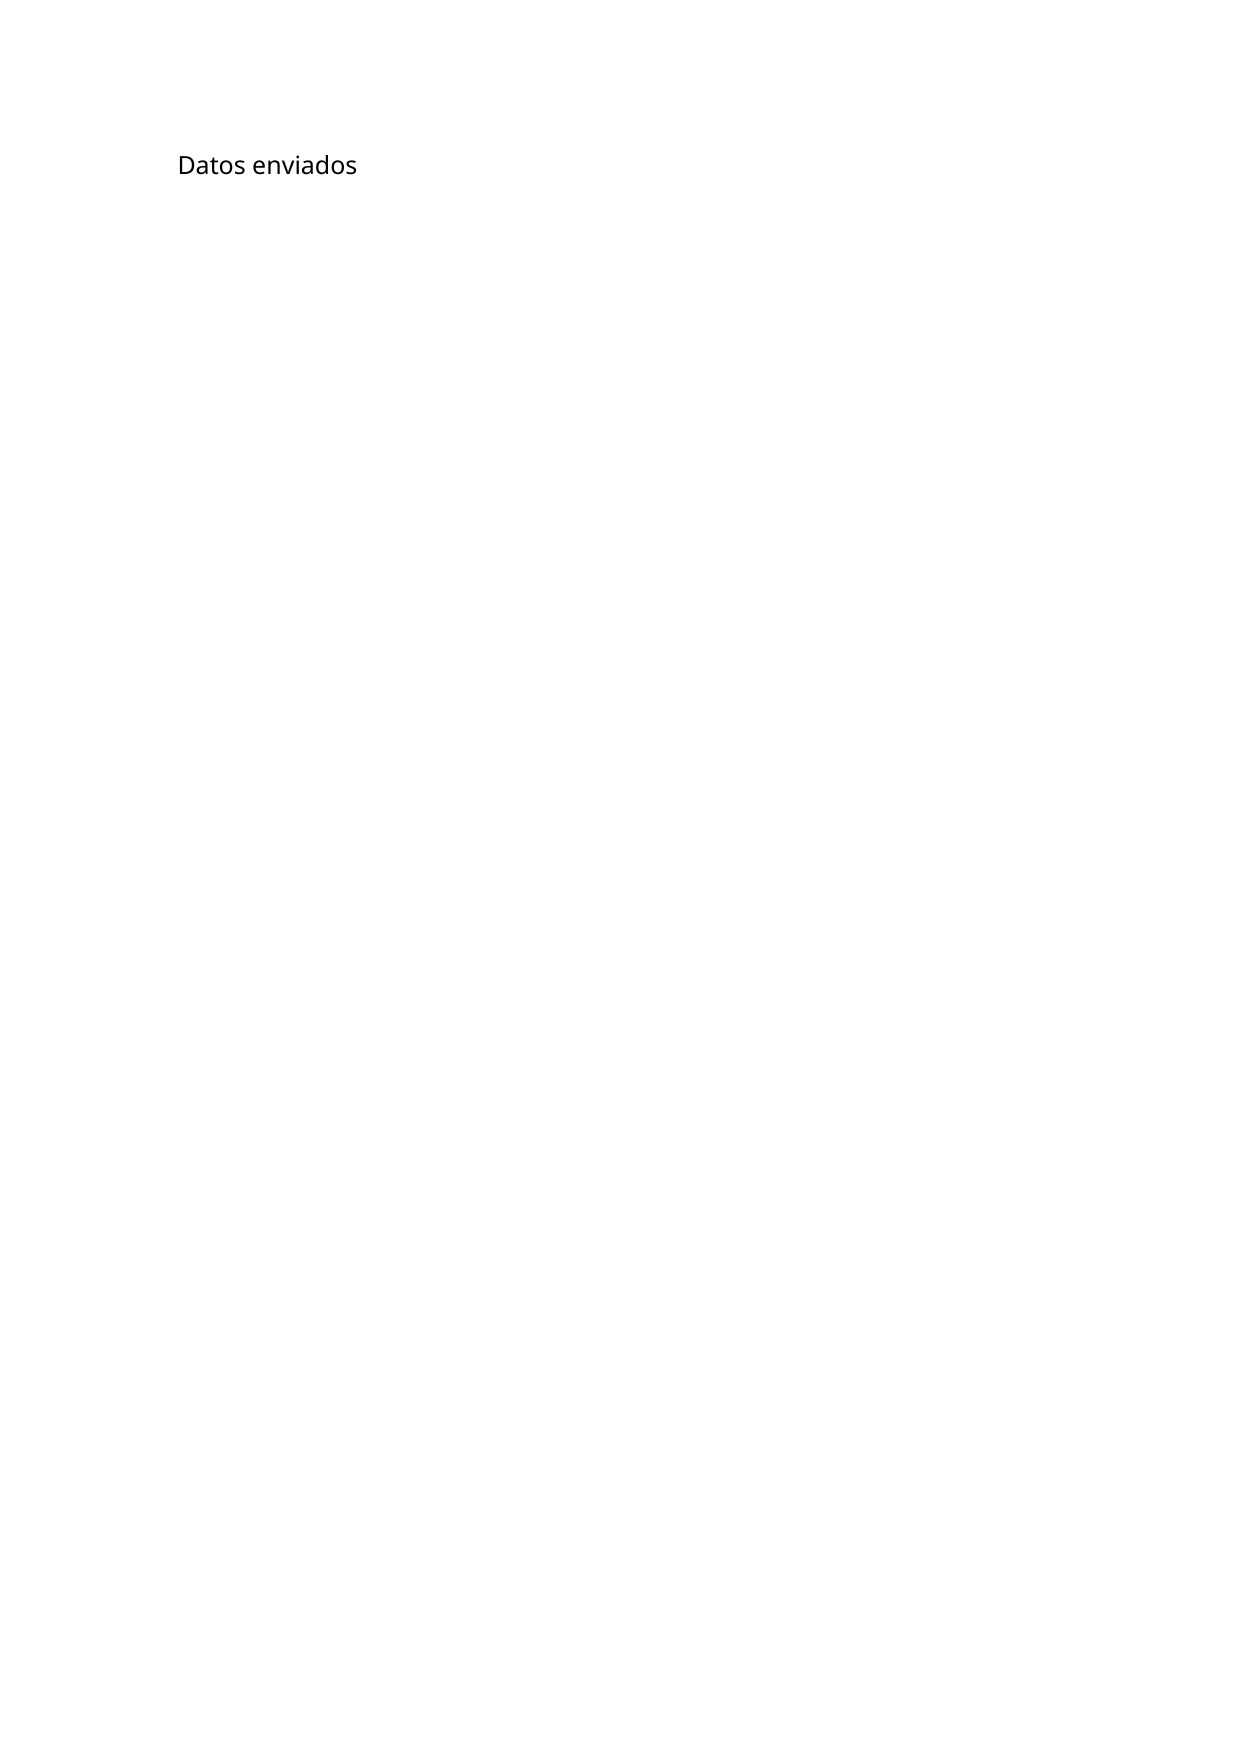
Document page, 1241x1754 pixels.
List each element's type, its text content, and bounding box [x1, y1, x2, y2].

text Datos enviados [177, 148, 1063, 182]
